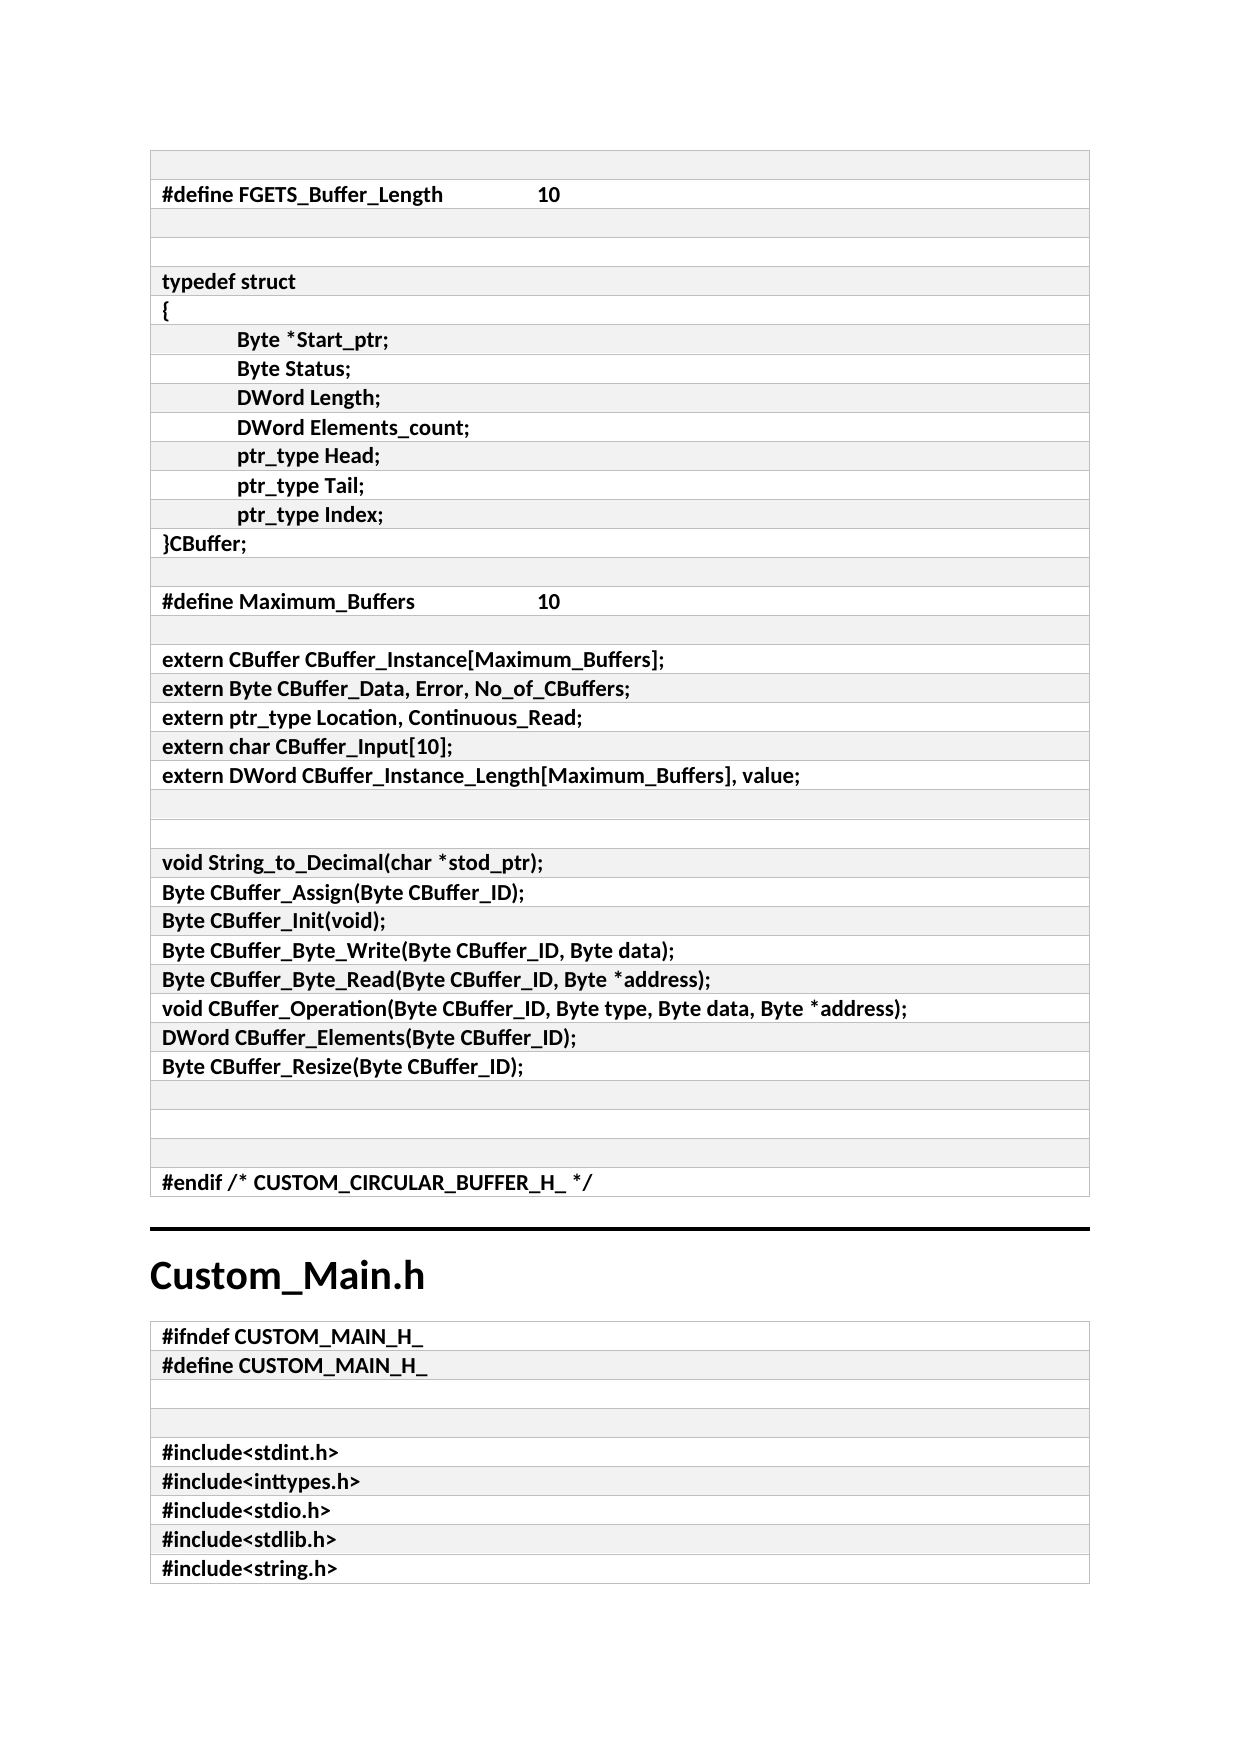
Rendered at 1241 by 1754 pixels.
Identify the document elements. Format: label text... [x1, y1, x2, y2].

text Custom_Main.h [150, 1249, 1090, 1300]
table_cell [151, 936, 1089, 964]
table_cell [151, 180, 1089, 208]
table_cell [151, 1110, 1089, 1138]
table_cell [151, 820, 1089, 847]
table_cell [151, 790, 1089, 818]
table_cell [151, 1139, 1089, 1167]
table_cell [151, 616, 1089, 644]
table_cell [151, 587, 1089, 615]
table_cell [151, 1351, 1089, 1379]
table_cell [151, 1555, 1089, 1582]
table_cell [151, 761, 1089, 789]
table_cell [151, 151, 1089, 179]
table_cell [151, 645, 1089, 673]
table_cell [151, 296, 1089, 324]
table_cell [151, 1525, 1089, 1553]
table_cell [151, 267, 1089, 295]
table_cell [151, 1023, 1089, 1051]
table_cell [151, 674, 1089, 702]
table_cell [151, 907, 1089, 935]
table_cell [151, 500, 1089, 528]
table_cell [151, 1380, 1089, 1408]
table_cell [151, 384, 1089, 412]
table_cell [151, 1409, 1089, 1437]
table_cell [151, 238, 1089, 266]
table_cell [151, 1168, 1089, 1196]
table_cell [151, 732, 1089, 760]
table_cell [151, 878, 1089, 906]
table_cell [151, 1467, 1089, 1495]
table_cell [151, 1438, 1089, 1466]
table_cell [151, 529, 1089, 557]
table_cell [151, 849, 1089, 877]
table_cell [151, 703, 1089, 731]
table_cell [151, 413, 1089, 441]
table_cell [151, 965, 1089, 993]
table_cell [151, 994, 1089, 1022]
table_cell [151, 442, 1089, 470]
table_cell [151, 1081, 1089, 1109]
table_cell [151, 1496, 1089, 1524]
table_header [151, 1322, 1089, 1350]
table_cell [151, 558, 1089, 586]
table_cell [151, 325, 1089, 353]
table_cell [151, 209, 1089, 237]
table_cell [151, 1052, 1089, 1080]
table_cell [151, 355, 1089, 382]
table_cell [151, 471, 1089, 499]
